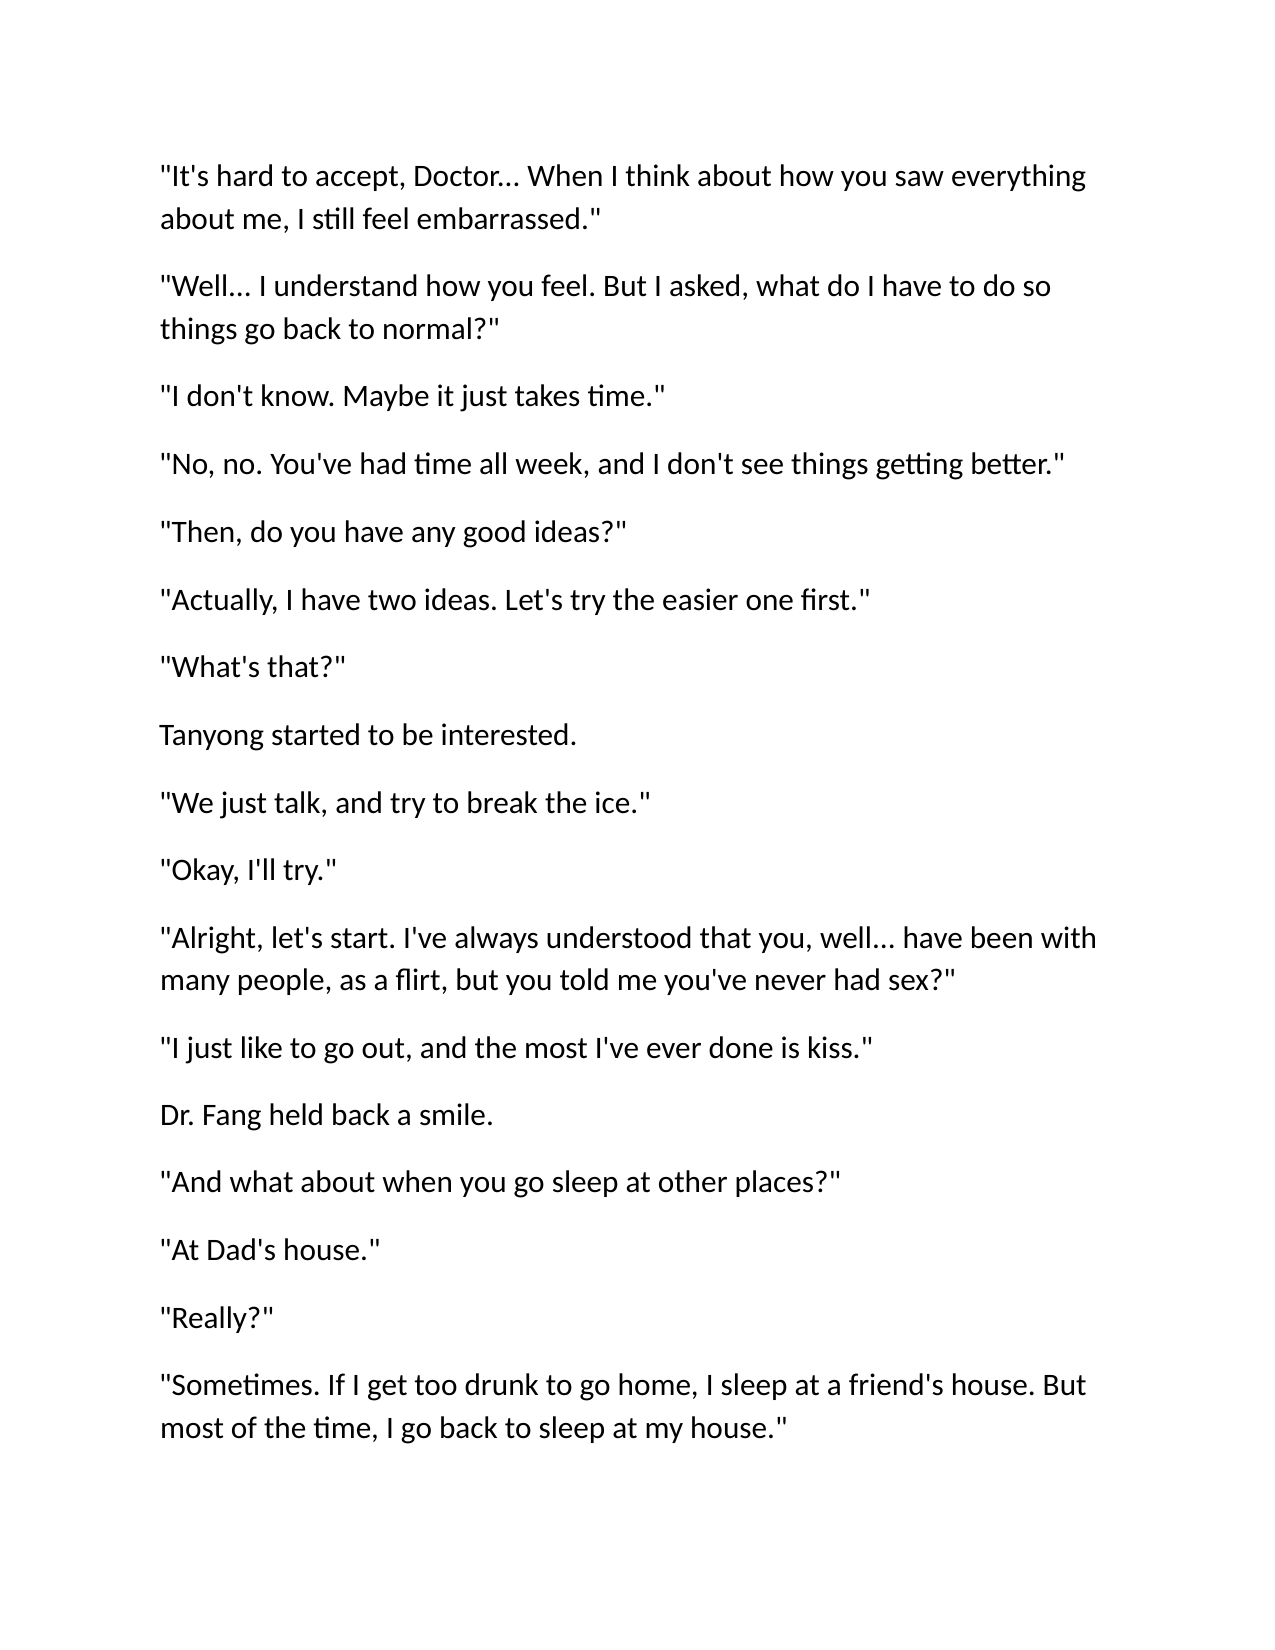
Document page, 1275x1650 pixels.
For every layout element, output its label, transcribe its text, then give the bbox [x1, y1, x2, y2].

text "Well... I understand how you feel. But I asked, what do I have to do so things go back to normal?" [159, 266, 1113, 347]
text "We just talk, and try to break the ice." [159, 783, 1113, 821]
text "At Dad's house." [159, 1230, 1113, 1268]
text "No, no. You've had time all week, and I don't see things getting better." [159, 444, 1113, 482]
text "Sometimes. If I get too drunk to go home, I sleep at a friend's house. But most of the time, I go back to sleep at my house." [159, 1365, 1113, 1446]
text "Okay, I'll try." [159, 850, 1113, 888]
text "Then, do you have any good ideas?" [159, 512, 1113, 550]
text "I just like to go out, and the most I've ever done is kiss." Dr. Fang held back a smile. [159, 1028, 914, 1133]
text "What's that?" [159, 647, 1113, 685]
text "I don't know. Maybe it just takes time." [159, 376, 1113, 414]
text "Actually, I have two ideas. Let's try the easier one first." [159, 579, 1113, 618]
text "Alright, let's start. I've always understood that you, well... have been with many people, as a flirt, but you told me you've never had sex?" [159, 918, 1113, 998]
text "Really?" [159, 1298, 1113, 1336]
text "And what about when you go sleep at other places?" [159, 1162, 1113, 1200]
text Tanyong started to be interested. [159, 715, 1113, 753]
text "It's hard to accept, Doctor... When I think about how you saw everything about me, I still feel embarrassed." [160, 156, 1114, 237]
